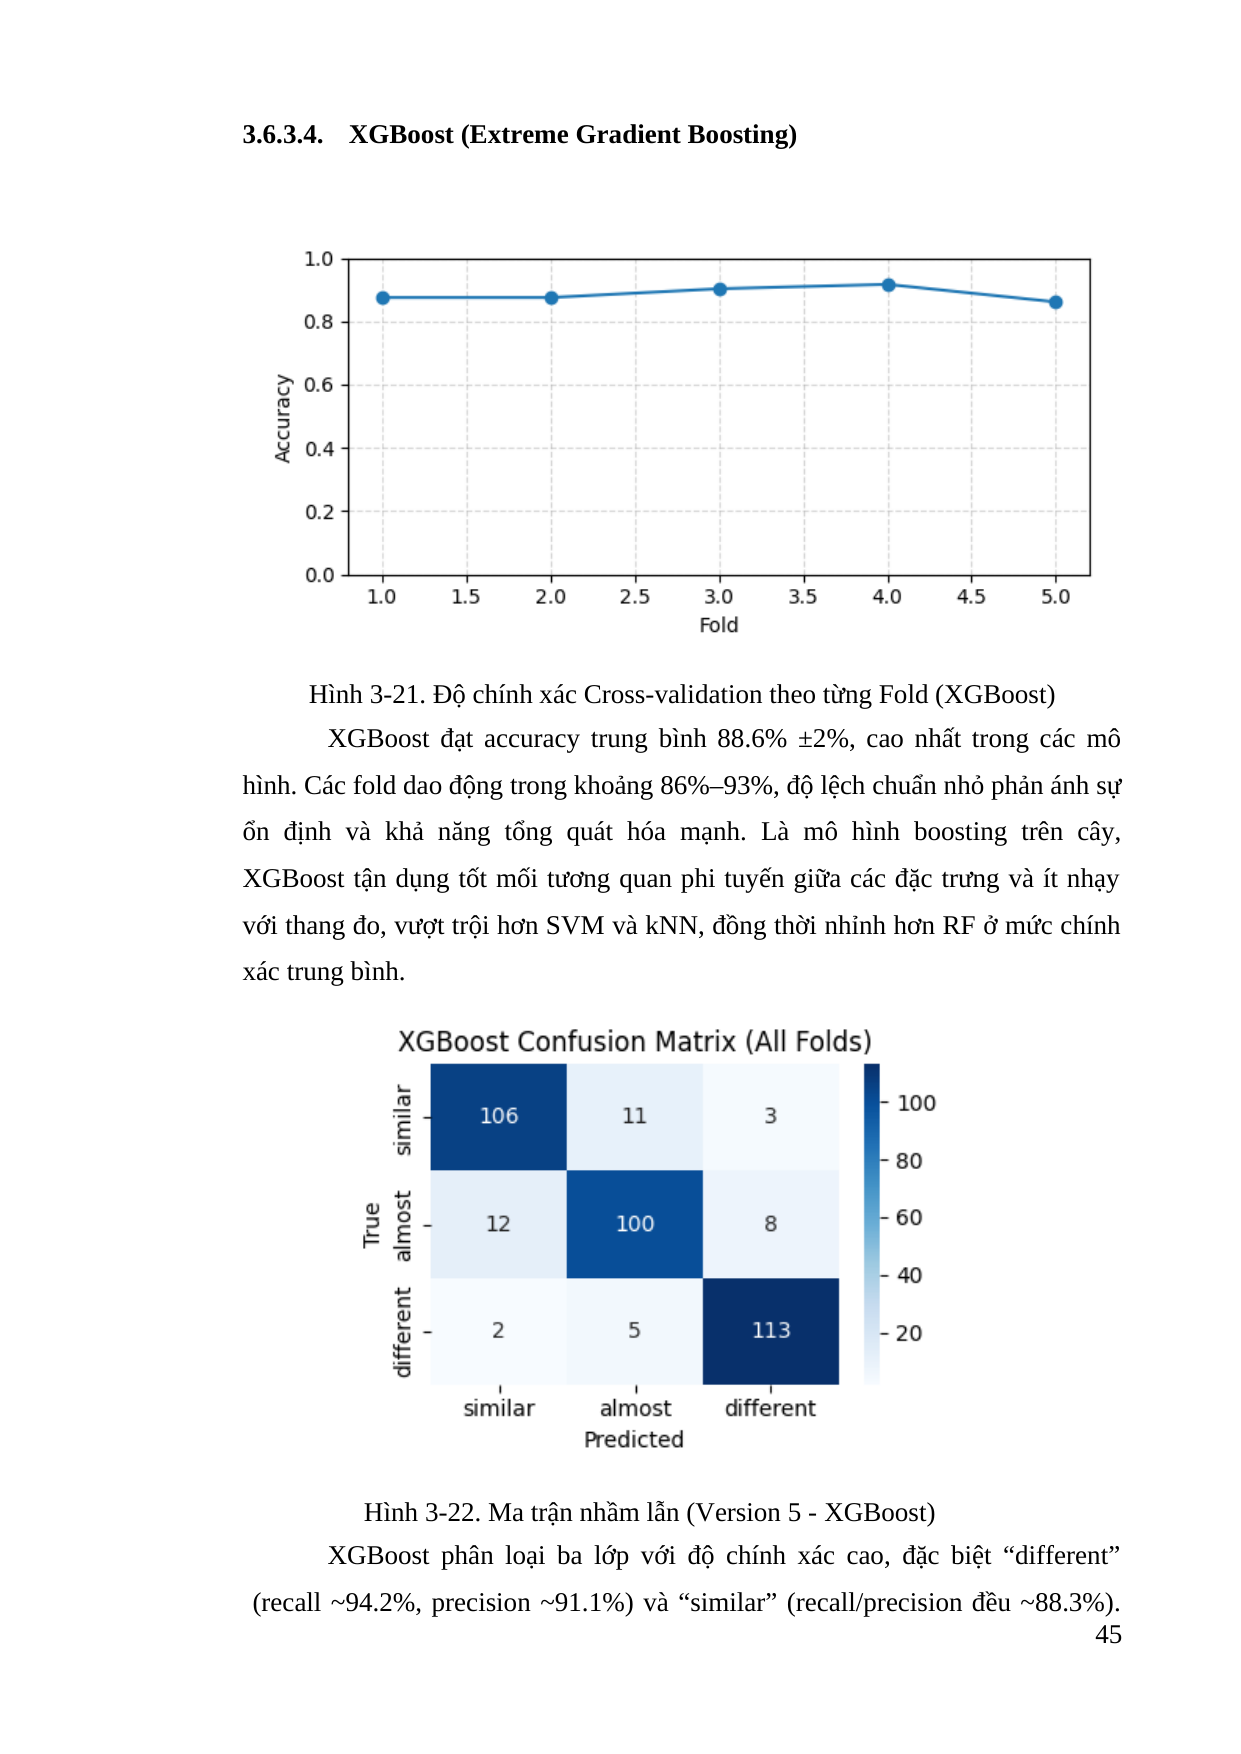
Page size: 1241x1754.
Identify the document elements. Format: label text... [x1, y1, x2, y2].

subtitle XGBoost (Extreme Gradient Boosting) [242, 118, 1122, 149]
picture [261, 236, 1104, 651]
text XGBoost đạt accuracy trung bình 88.6% ±2%, cao nhất trong các mô hình. Các fold dao động trong khoảng 86%–93%, độ lệch chuẩn nhỏ phản ánh sự ổn định và khả năng tổng quát hóa mạnh. Là mô hình boosting trên cây, XGBoost tận dụng tốt mối tương quan phi tuyến giữa các đặc trưng và ít nhạy với thang đo, vượt trội hơn SVM và kNN, đồng thời nhỉnh hơn RF ở mức chính xác trung bình. [242, 722, 1122, 987]
picture [348, 1014, 952, 1468]
